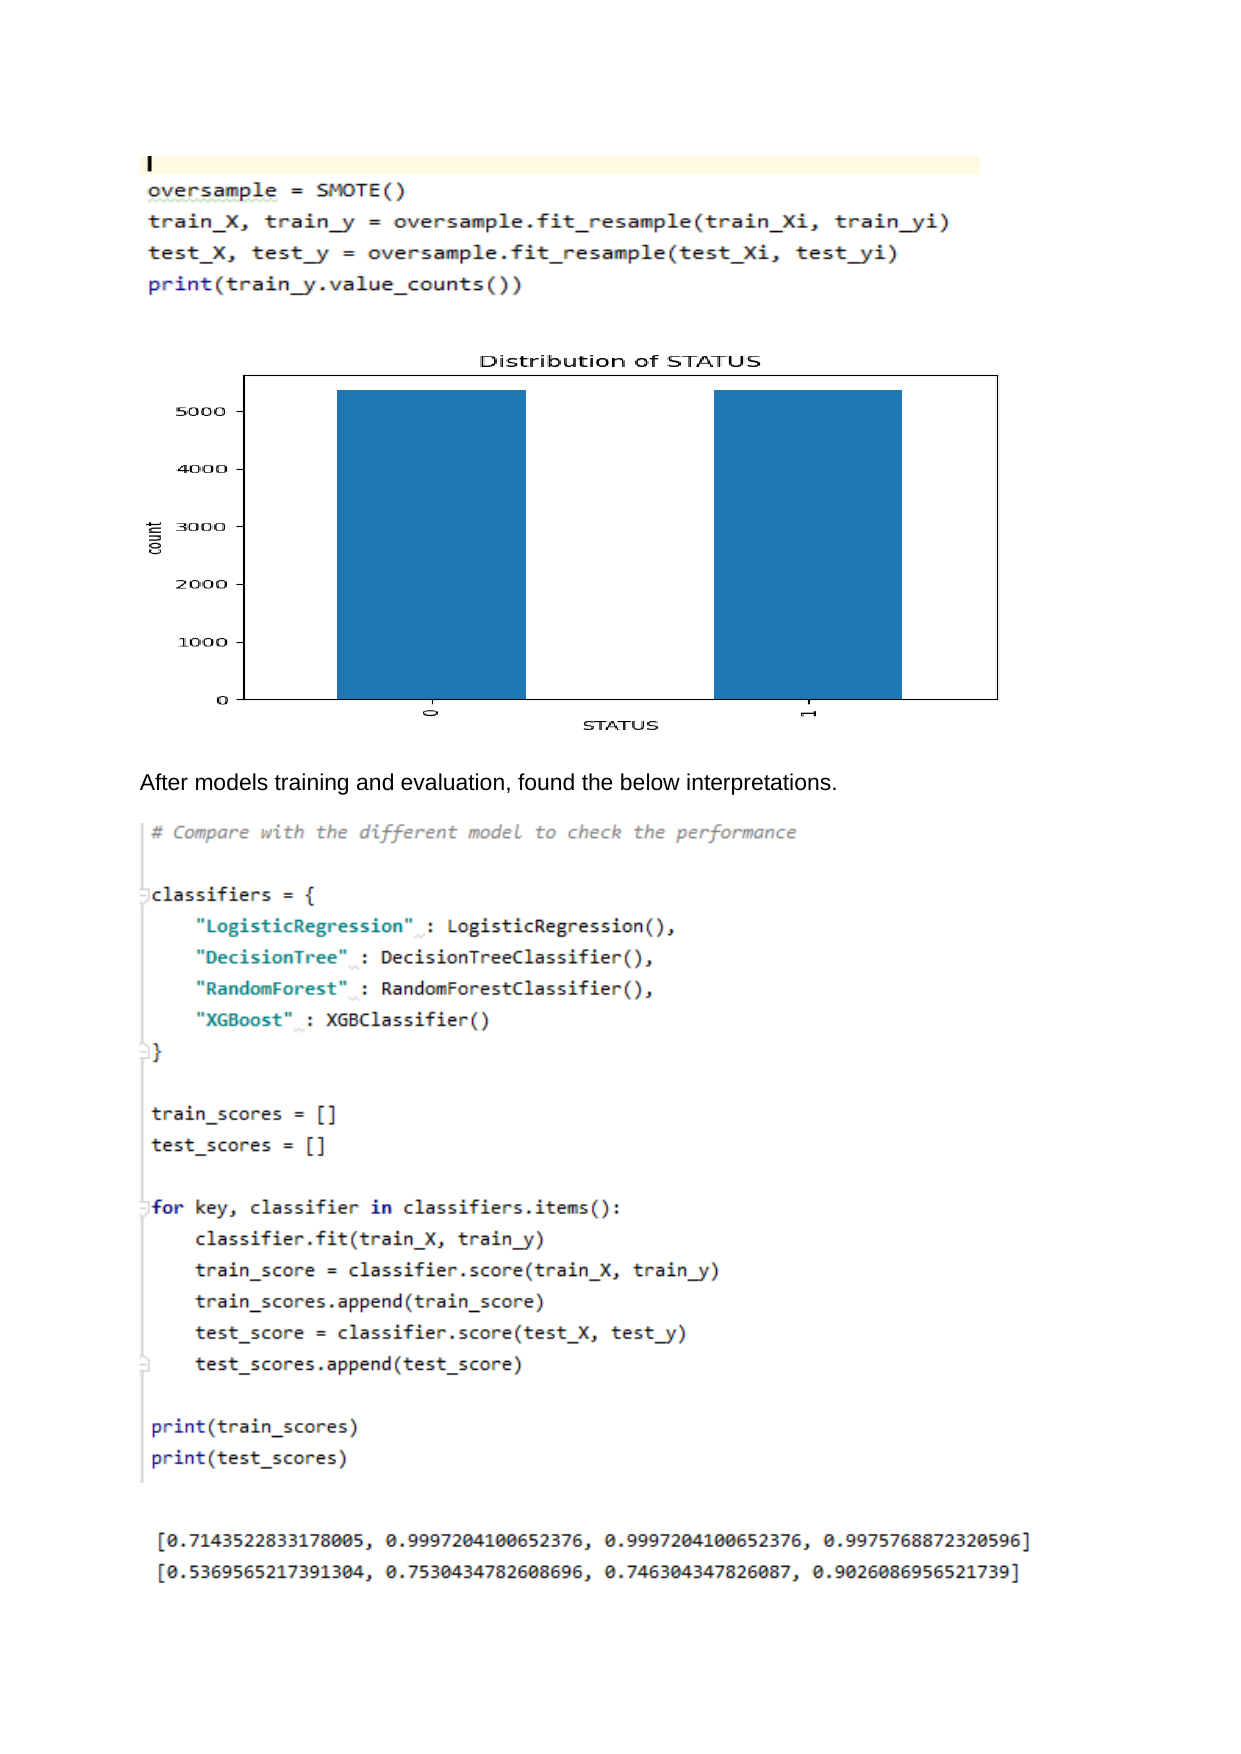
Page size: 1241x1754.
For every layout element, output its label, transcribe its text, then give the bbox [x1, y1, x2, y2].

picture [139, 823, 1035, 1483]
picture [139, 1511, 1121, 1594]
picture [139, 156, 981, 314]
text After models training and evaluation, found the below interpretations. [139, 769, 1123, 795]
picture [139, 342, 1063, 741]
